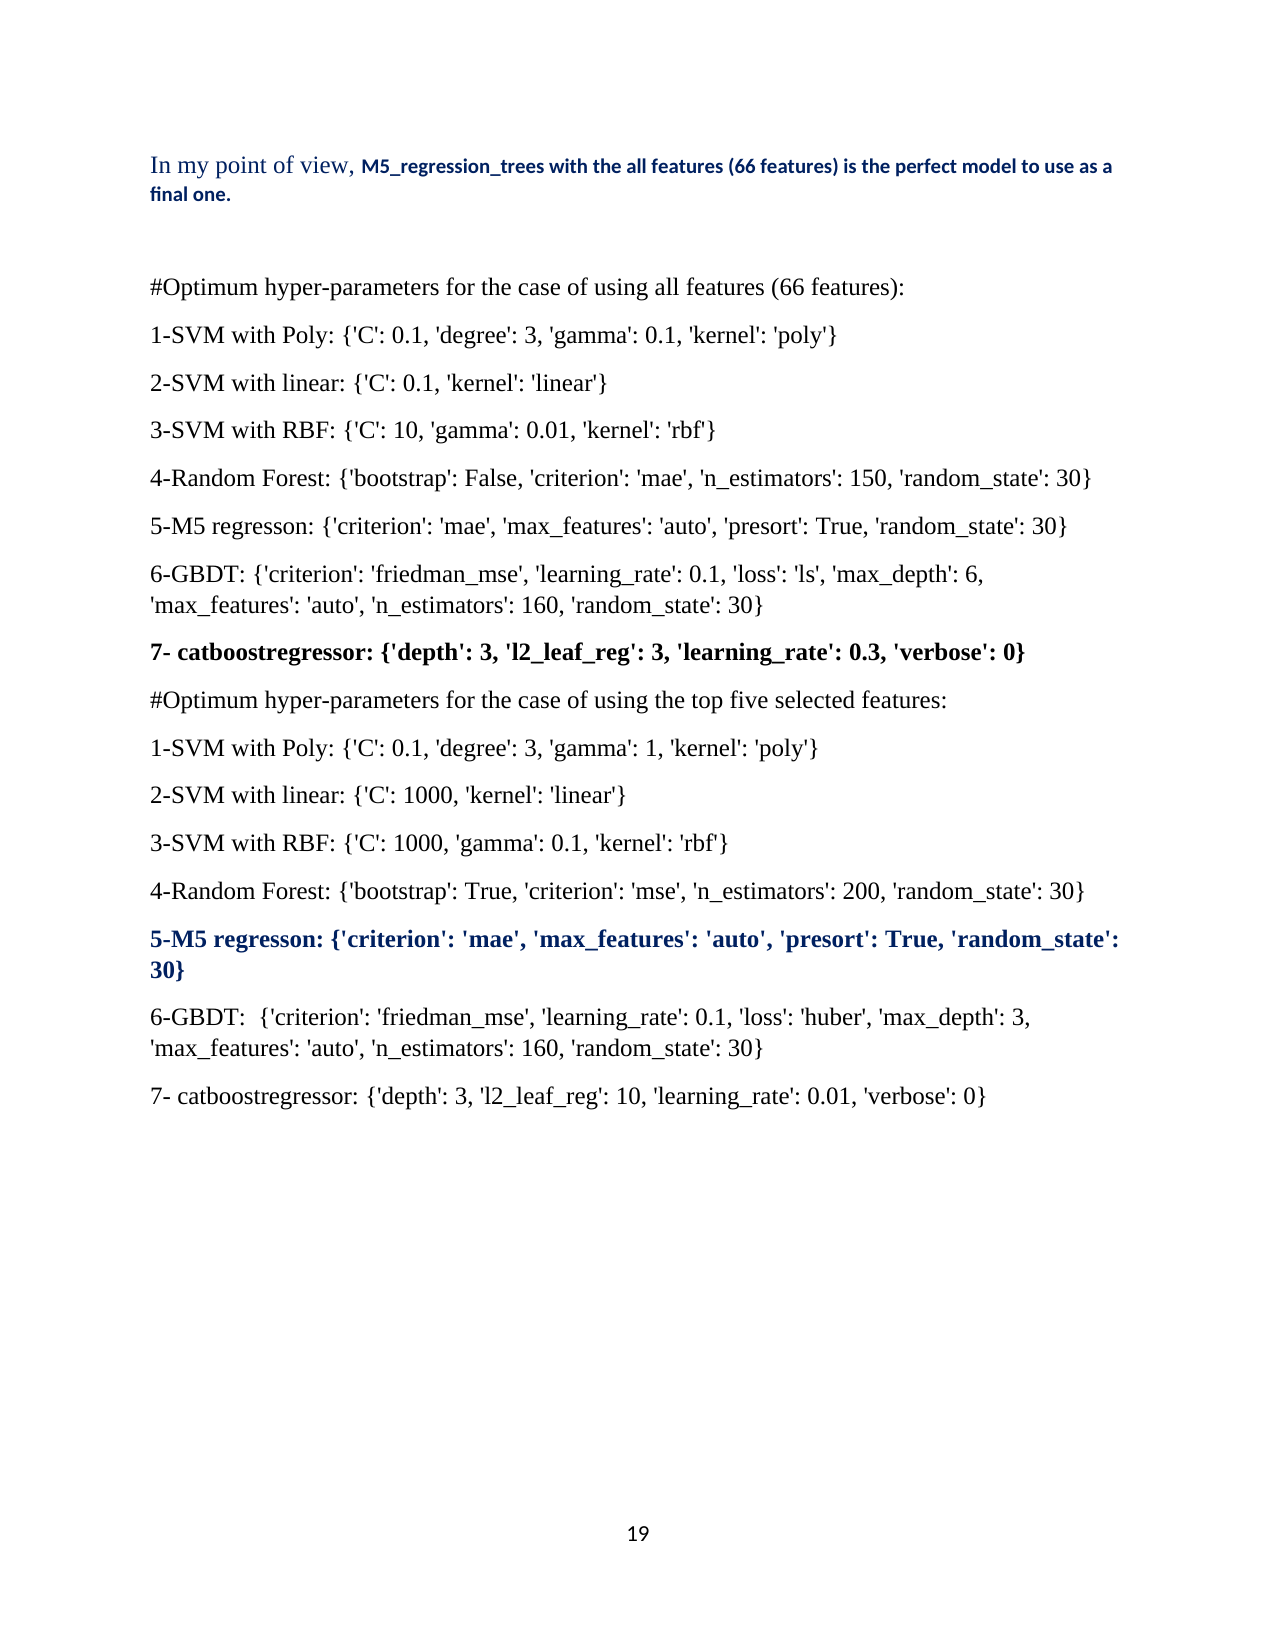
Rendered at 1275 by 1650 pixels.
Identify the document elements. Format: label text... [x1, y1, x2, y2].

text #Optimum hyper-parameters for the case of using the top five selected features: [150, 685, 1125, 714]
text 1-SVM with Poly: {'C': 0.1, 'degree': 3, 'gamma': 1, 'kernel': 'poly'} [150, 733, 1125, 762]
text 2-SVM with linear: {'C': 0.1, 'kernel': 'linear'} [150, 368, 1125, 397]
text 3-SVM with RBF: {'C': 1000, 'gamma': 0.1, 'kernel': 'rbf'} [150, 828, 1125, 857]
text 2-SVM with linear: {'C': 1000, 'kernel': 'linear'} [150, 781, 1125, 809]
text 6-GBDT: {'criterion': 'friedman_mse', 'learning_rate': 0.1, 'loss': 'huber', 'max_depth': 3, 'max_features': 'auto', 'n_estimators': 160, 'random_state': 30} [150, 1002, 1125, 1062]
text 5-M5 regresson: {'criterion': 'mae', 'max_features': 'auto', 'presort': True, 'random_state': 30} [150, 511, 1125, 540]
text 7- catboostregressor: {'depth': 3, 'l2_leaf_reg': 3, 'learning_rate': 0.3, 'verbose': 0} [150, 637, 1125, 666]
text 4-Random Forest: {'bootstrap': True, 'criterion': 'mse', 'n_estimators': 200, 'random_state': 30} [150, 876, 1125, 905]
text #Optimum hyper-parameters for the case of using all features (66 features): [150, 272, 1125, 301]
text 3-SVM with RBF: {'C': 10, 'gamma': 0.01, 'kernel': 'rbf'} [150, 416, 1125, 444]
text 6-GBDT: {'criterion': 'friedman_mse', 'learning_rate': 0.1, 'loss': 'ls', 'max_depth': 6, 'max_features': 'auto', 'n_estimators': 160, 'random_state': 30} [150, 559, 1125, 618]
text 7- catboostregressor: {'depth': 3, 'l2_leaf_reg': 10, 'learning_rate': 0.01, 'verbose': 0} [150, 1081, 1125, 1110]
text 4-Random Forest: {'bootstrap': False, 'criterion': 'mae', 'n_estimators': 150, 'random_state': 30} [150, 463, 1125, 492]
text In my point of view, M5_regression_trees with the all features (66 features) is the perfect model to use as a final one. [150, 150, 1125, 206]
text 1-SVM with Poly: {'C': 0.1, 'degree': 3, 'gamma': 0.1, 'kernel': 'poly'} [150, 320, 1125, 349]
text 5-M5 regresson: {'criterion': 'mae', 'max_features': 'auto', 'presort': True, 'random_state': 30} [150, 924, 1125, 983]
